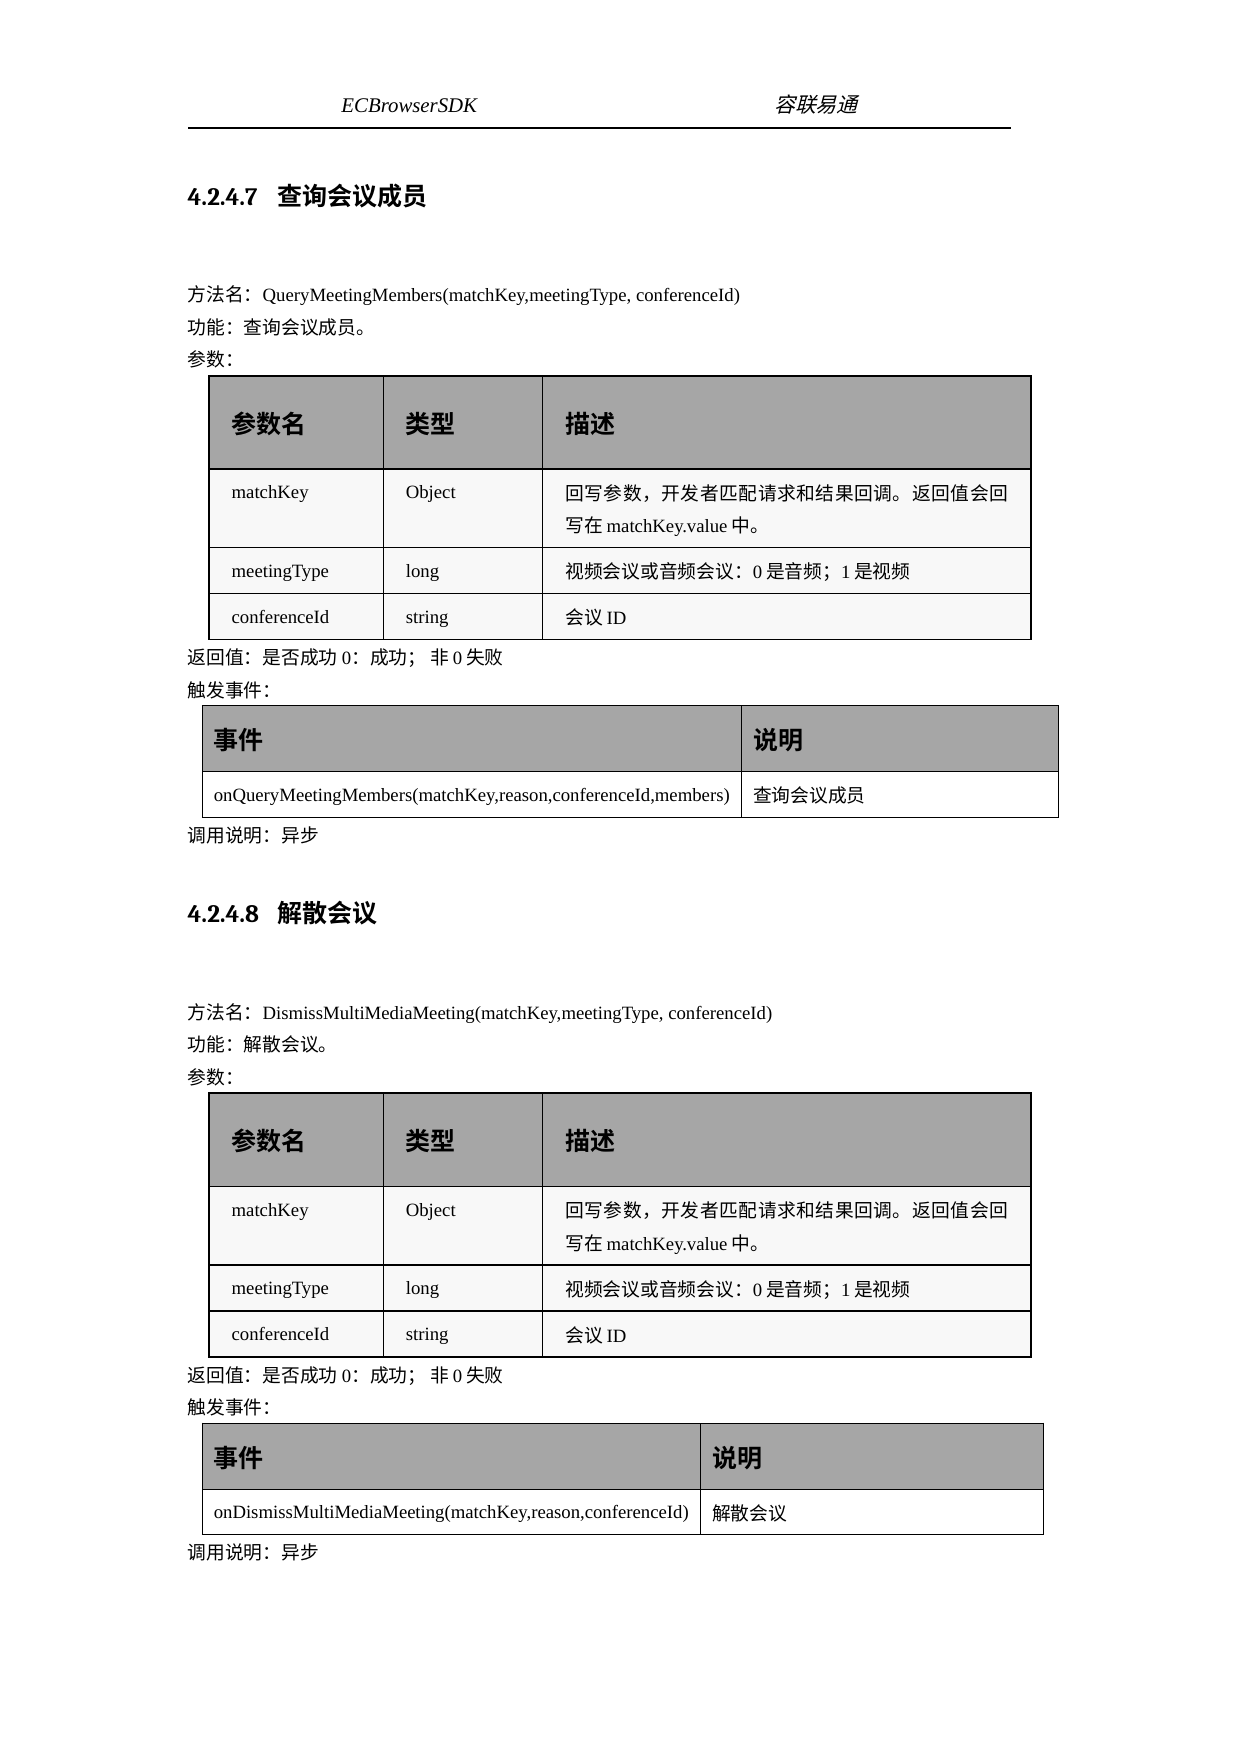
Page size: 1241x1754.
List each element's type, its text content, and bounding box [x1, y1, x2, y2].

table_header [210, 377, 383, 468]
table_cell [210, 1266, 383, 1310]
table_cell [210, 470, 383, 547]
text 调用说明：异步 [187, 818, 1053, 850]
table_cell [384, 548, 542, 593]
text 方法名：DismissMultiMediaMeeting(matchKey,meetingType, conferenceId) [187, 995, 1053, 1027]
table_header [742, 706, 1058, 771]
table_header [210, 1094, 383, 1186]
text 功能：解散会议。 [187, 1027, 1053, 1060]
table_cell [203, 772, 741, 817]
text 方法名：QueryMeetingMembers(matchKey,meetingType, conferenceId) [187, 277, 1053, 310]
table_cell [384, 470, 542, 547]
text 参数： [187, 1060, 1053, 1092]
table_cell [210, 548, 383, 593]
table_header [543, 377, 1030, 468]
text 参数： [187, 342, 1053, 375]
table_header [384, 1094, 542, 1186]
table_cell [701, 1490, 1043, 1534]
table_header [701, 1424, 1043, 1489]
text 调用说明：异步 [187, 1535, 1053, 1568]
text 返回值：是否成功 0：成功； 非0失败 [187, 1358, 1053, 1390]
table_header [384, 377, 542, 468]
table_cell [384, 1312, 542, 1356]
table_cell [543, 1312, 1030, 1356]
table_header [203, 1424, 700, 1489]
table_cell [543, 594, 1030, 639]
text 触发事件： [187, 673, 1053, 705]
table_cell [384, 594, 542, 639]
text 功能：查询会议成员。 [187, 310, 1053, 342]
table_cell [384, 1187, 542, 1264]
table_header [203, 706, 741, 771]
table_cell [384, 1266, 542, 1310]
text 返回值：是否成功 0：成功； 非0失败 [187, 640, 1053, 673]
subtitle 查询会议成员 [187, 162, 1053, 227]
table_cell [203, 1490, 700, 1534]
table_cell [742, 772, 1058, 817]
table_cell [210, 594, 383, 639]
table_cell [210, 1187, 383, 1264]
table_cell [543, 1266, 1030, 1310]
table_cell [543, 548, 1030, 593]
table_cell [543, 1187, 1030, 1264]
text 触发事件： [187, 1390, 1053, 1423]
subtitle 解散会议 [187, 879, 1053, 944]
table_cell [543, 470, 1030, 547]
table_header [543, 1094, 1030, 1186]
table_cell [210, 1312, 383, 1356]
